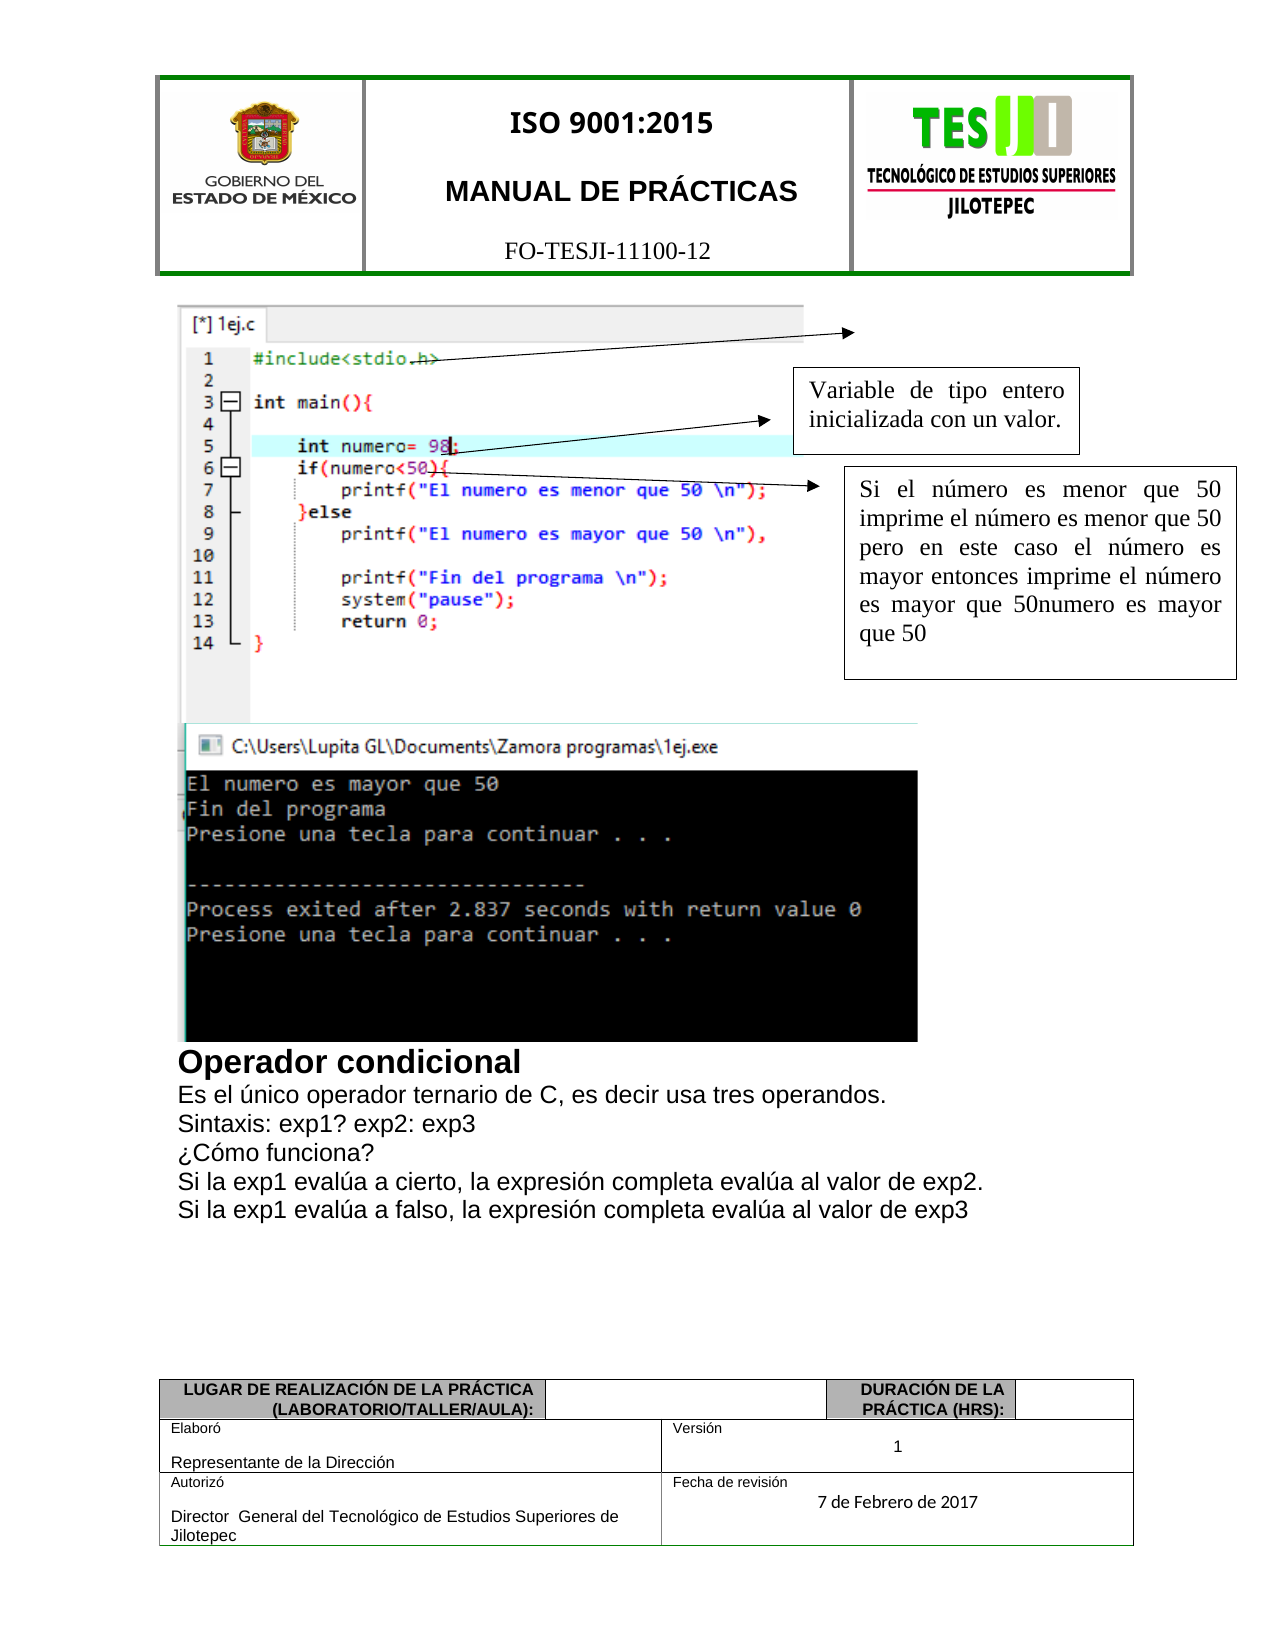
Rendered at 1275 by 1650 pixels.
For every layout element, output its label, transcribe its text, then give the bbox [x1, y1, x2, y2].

text Operador condicional [177, 1042, 1098, 1080]
text Si la exp1 evalúa a falso, la expresión completa evalúa al valor de exp3 [177, 1195, 1098, 1224]
text Si la exp1 evalúa a cierto, la expresión completa evalúa al valor de exp2. [177, 1166, 1098, 1195]
text Es el único operador ternario de C, es decir usa tres operandos. [177, 1080, 1098, 1109]
picture [865, 92, 1118, 220]
picture [161, 92, 360, 213]
picture [177, 304, 918, 1042]
text Sintaxis: exp1? exp2: exp3 [177, 1109, 1098, 1138]
text ¿Cómo funciona? [177, 1138, 1098, 1166]
